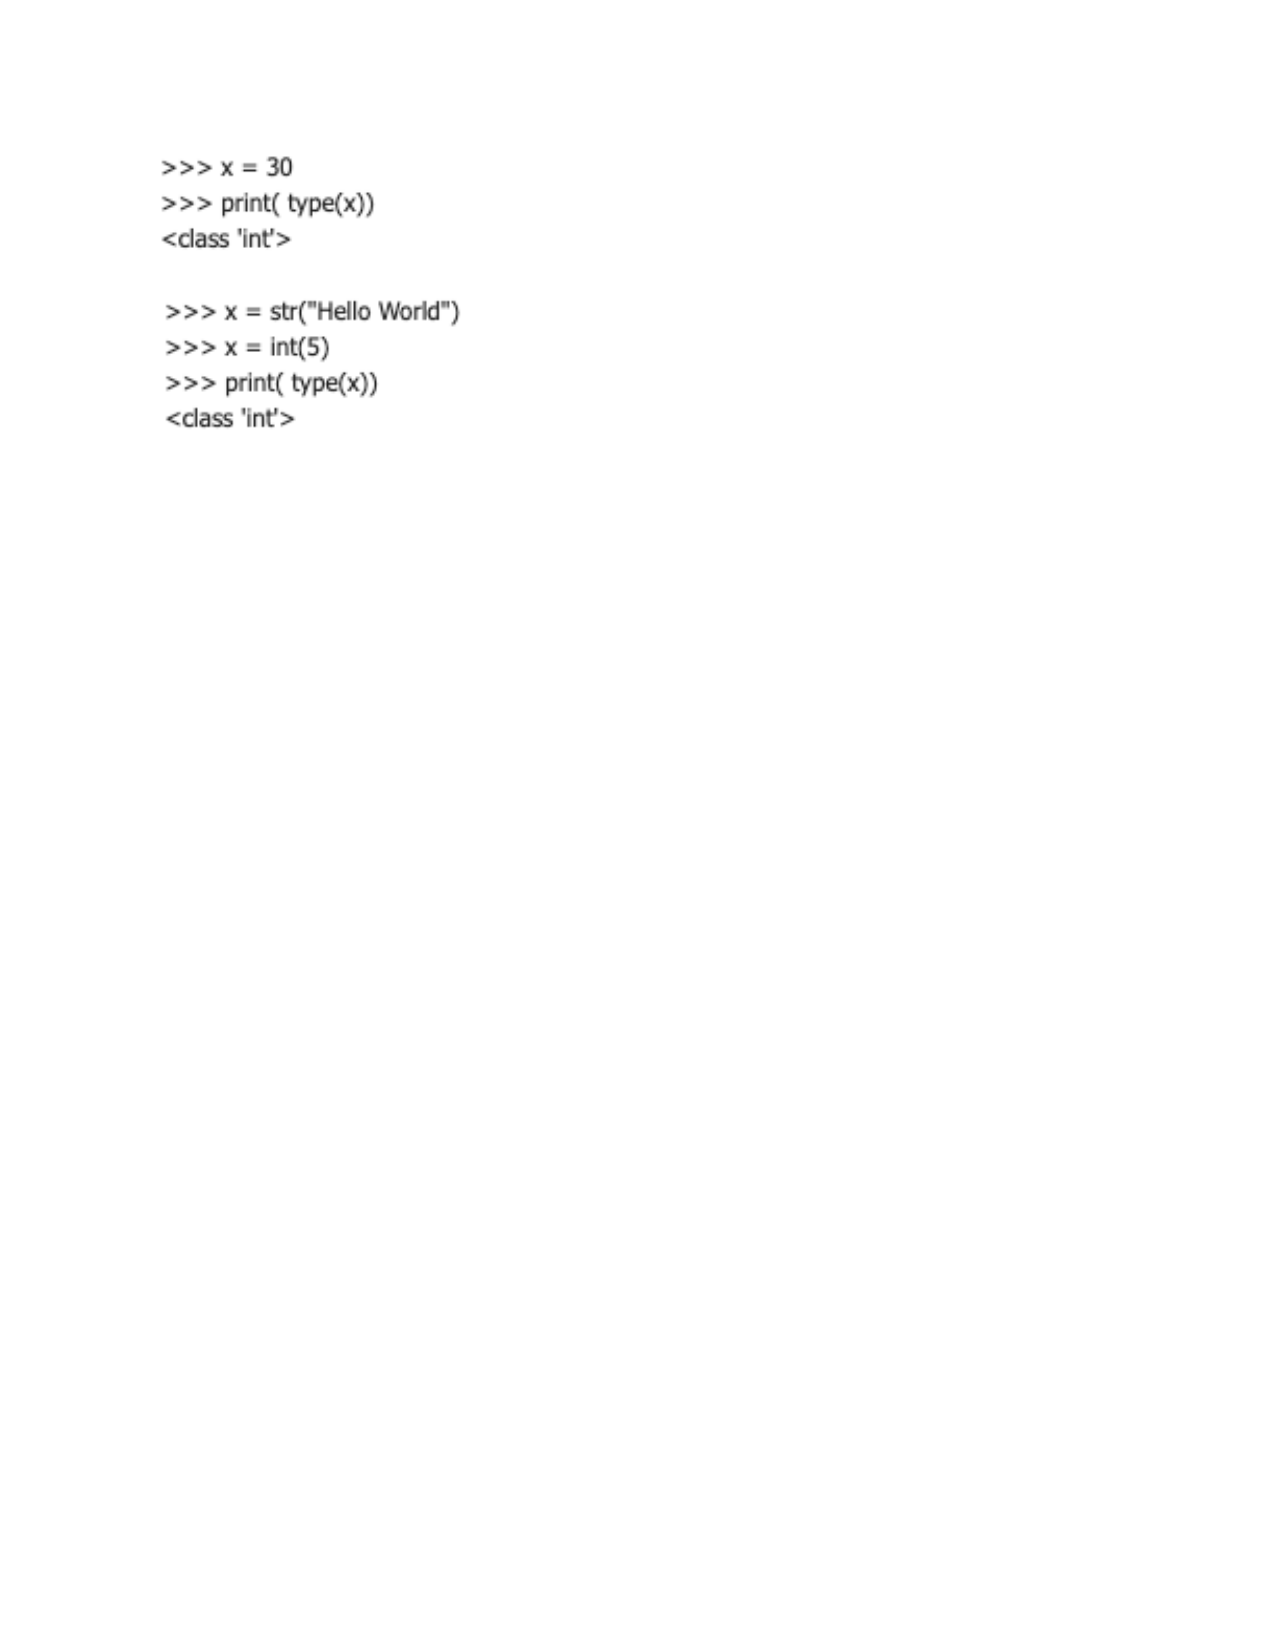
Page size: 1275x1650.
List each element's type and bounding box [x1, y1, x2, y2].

picture [150, 150, 830, 440]
